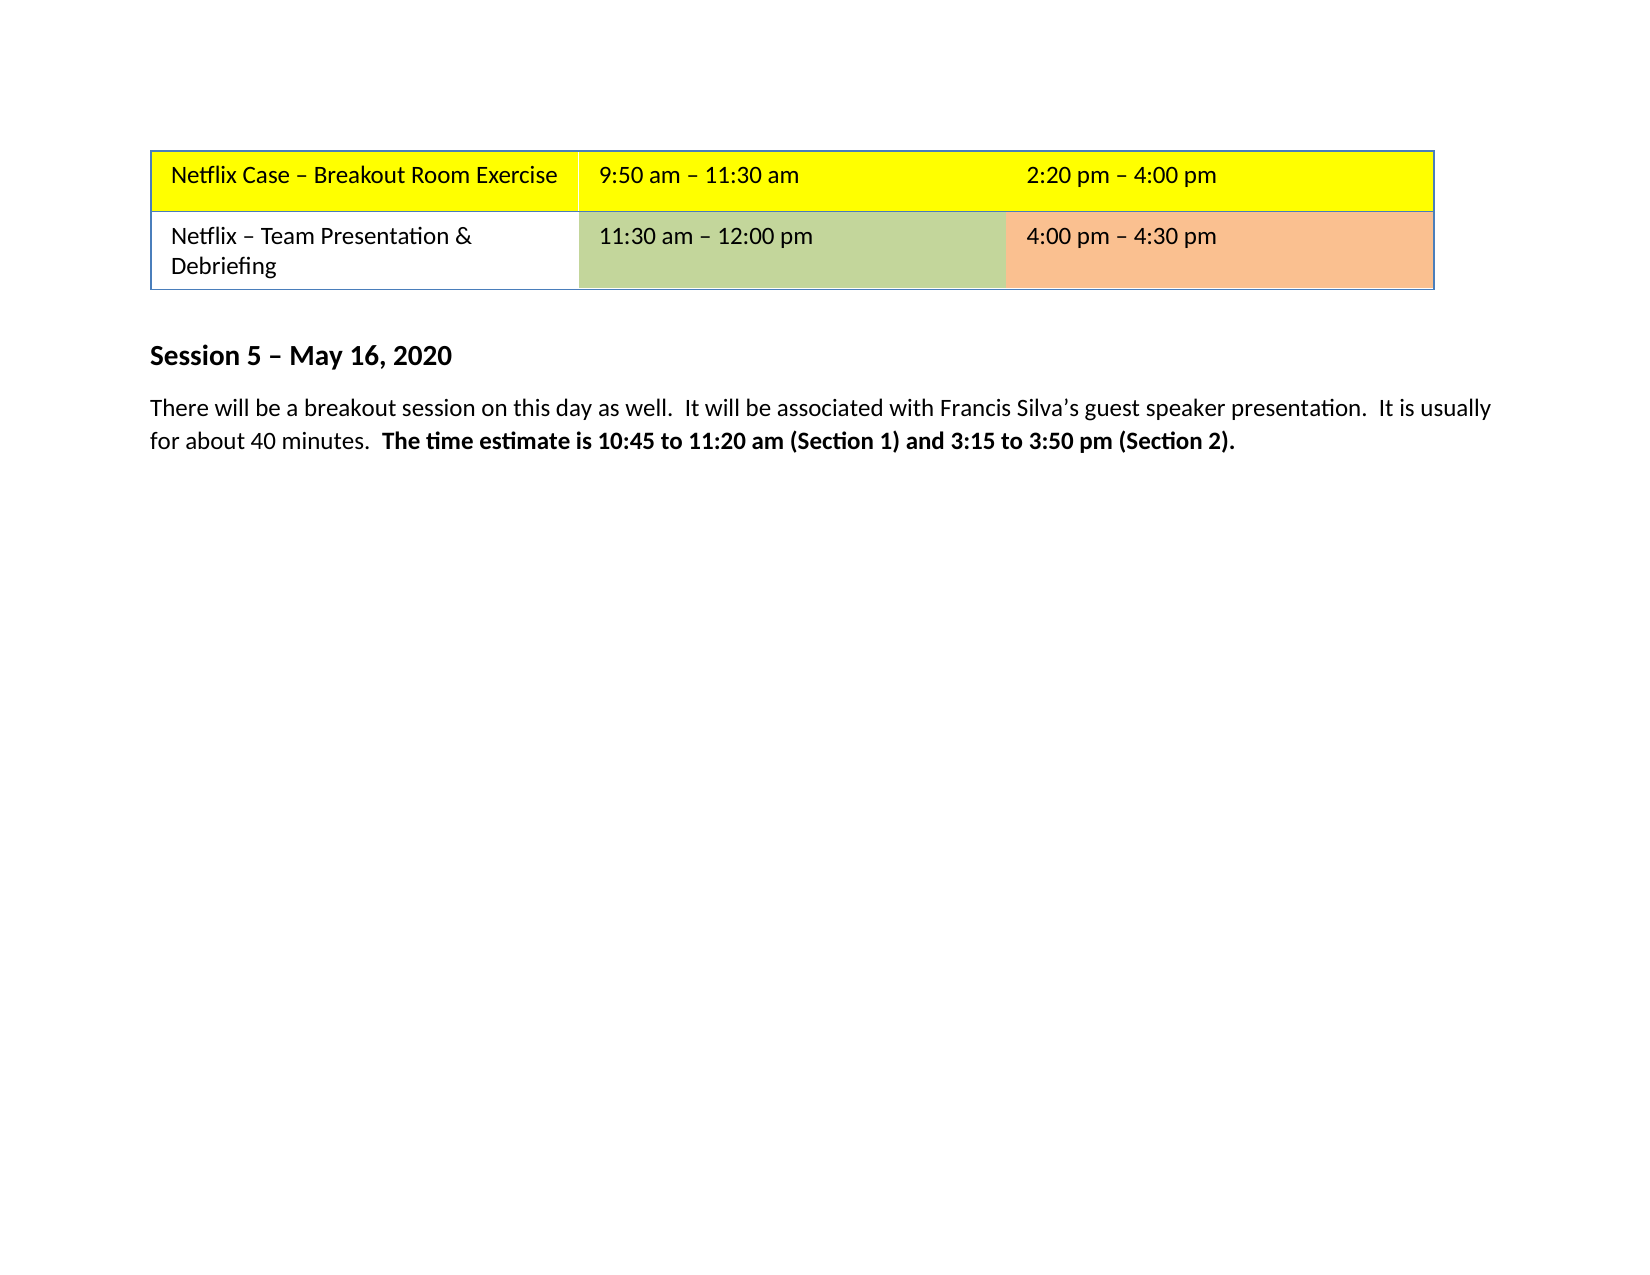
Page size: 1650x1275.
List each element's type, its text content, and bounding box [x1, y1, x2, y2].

table_cell Netflix – Team Presentation & Debriefing [152, 212, 578, 288]
table_cell 4:00 pm – 4:30 pm [1006, 212, 1433, 288]
table_cell 2:20 pm – 4:00 pm [1006, 152, 1433, 211]
text Session 5 – May 16, 2020 [150, 337, 1500, 372]
table_cell 11:30 am – 12:00 pm [579, 212, 1006, 288]
table_cell 9:50 am – 11:30 am [579, 152, 1006, 211]
text There will be a breakout session on this day as well. It will be associated with Francis Silva’s guest speaker presentation. It is usually for about 40 minutes. The time estimate is 10:45 to 11:20 am (Section 1) and 3:15 to 3:50 pm (Section 2). [150, 392, 1500, 455]
table_cell Netflix Case – Breakout Room Exercise [152, 152, 578, 211]
